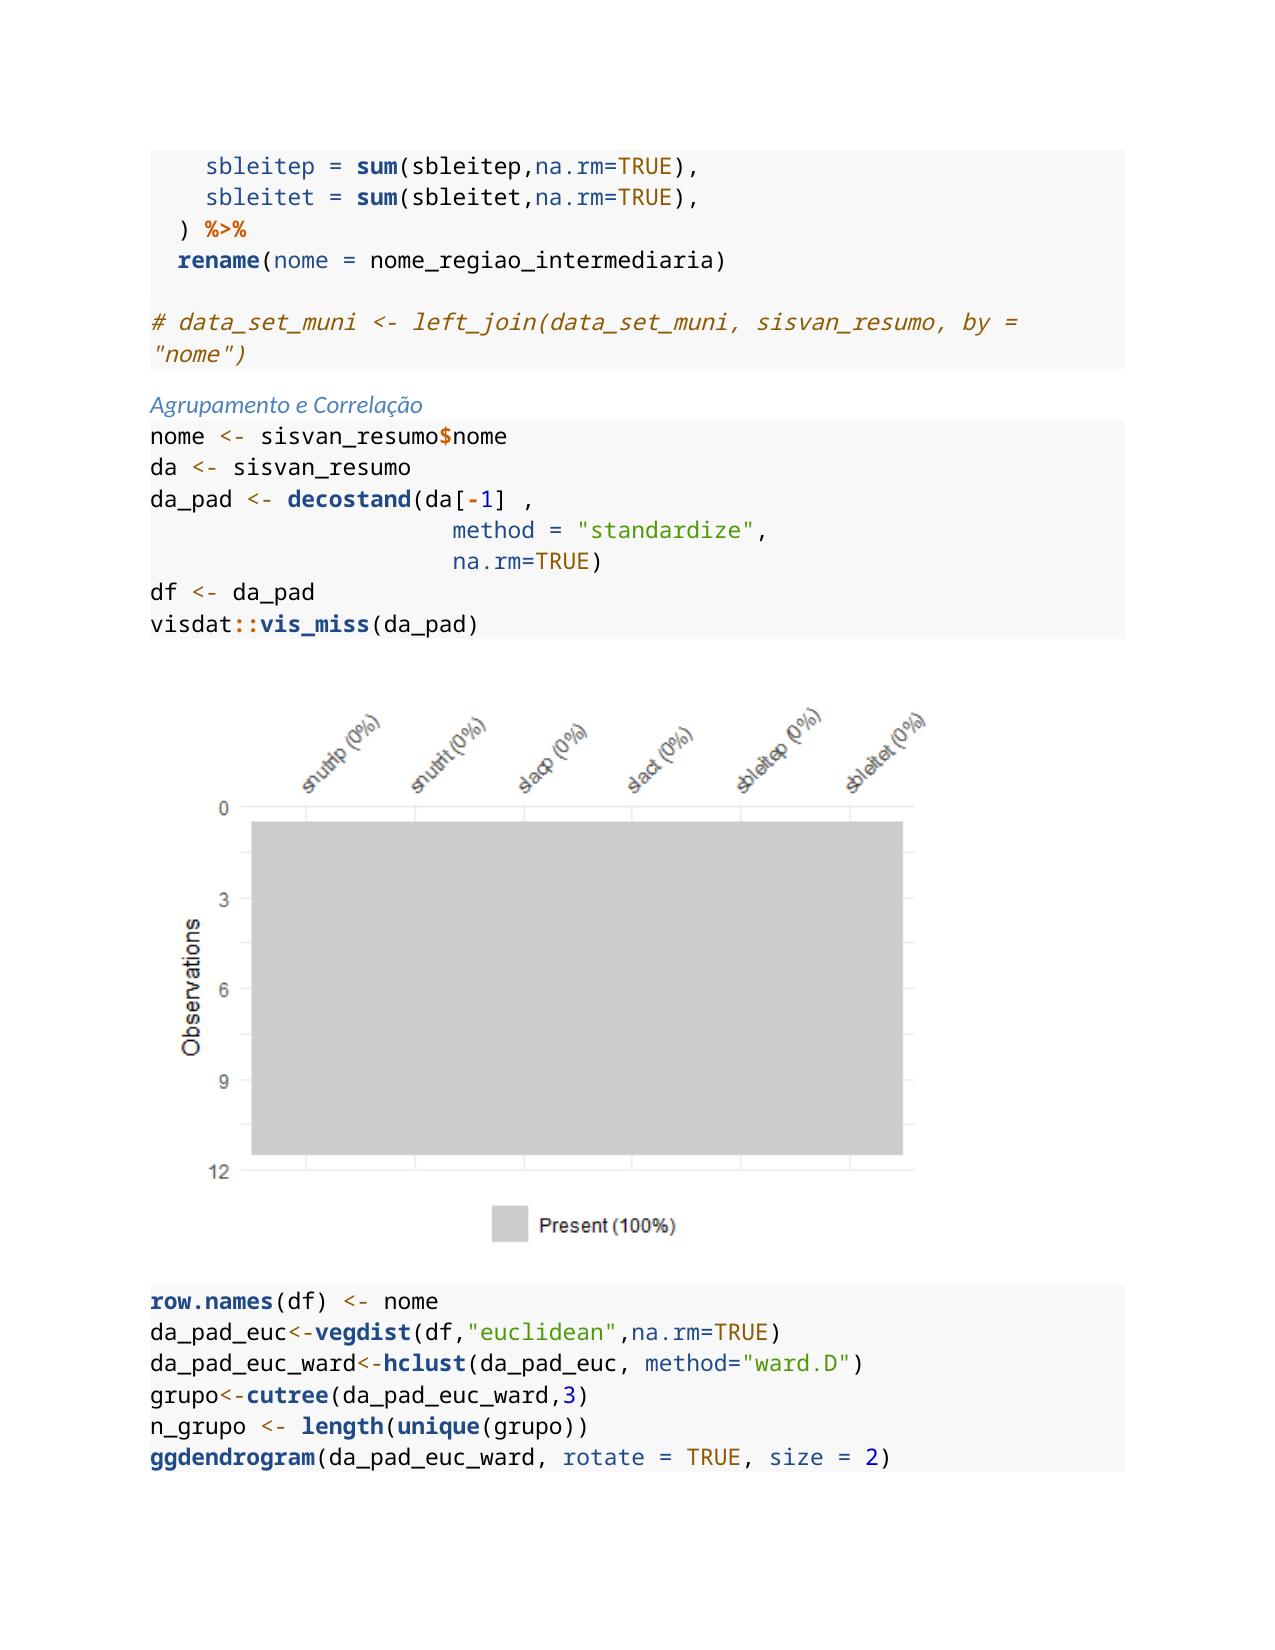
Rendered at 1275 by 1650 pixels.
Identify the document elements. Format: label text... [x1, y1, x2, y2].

text nome <- sisvan_resumo$nome da <- sisvan_resumo da_pad <- decostand(da[-1] , method = "standardize", na.rm=TRUE) df <- da_pad visdat::vis_miss(da_pad) [315, 420, 1125, 639]
picture [168, 659, 927, 1266]
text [150, 150, 1125, 369]
subtitle Agrupamento e Correlação [150, 389, 1125, 420]
text row.names(df) <- nome da_pad_euc<-vegdist(df,"euclidean",na.rm=TRUE) da_pad_euc_ward<-hclust(da_pad_euc, method="ward.D") grupo<-cutree(da_pad_euc_ward,3) n_grupo <- length(unique(grupo)) ggdendrogram(da_pad_euc_ward, rotate = TRUE, size = 2) [150, 1285, 1125, 1472]
